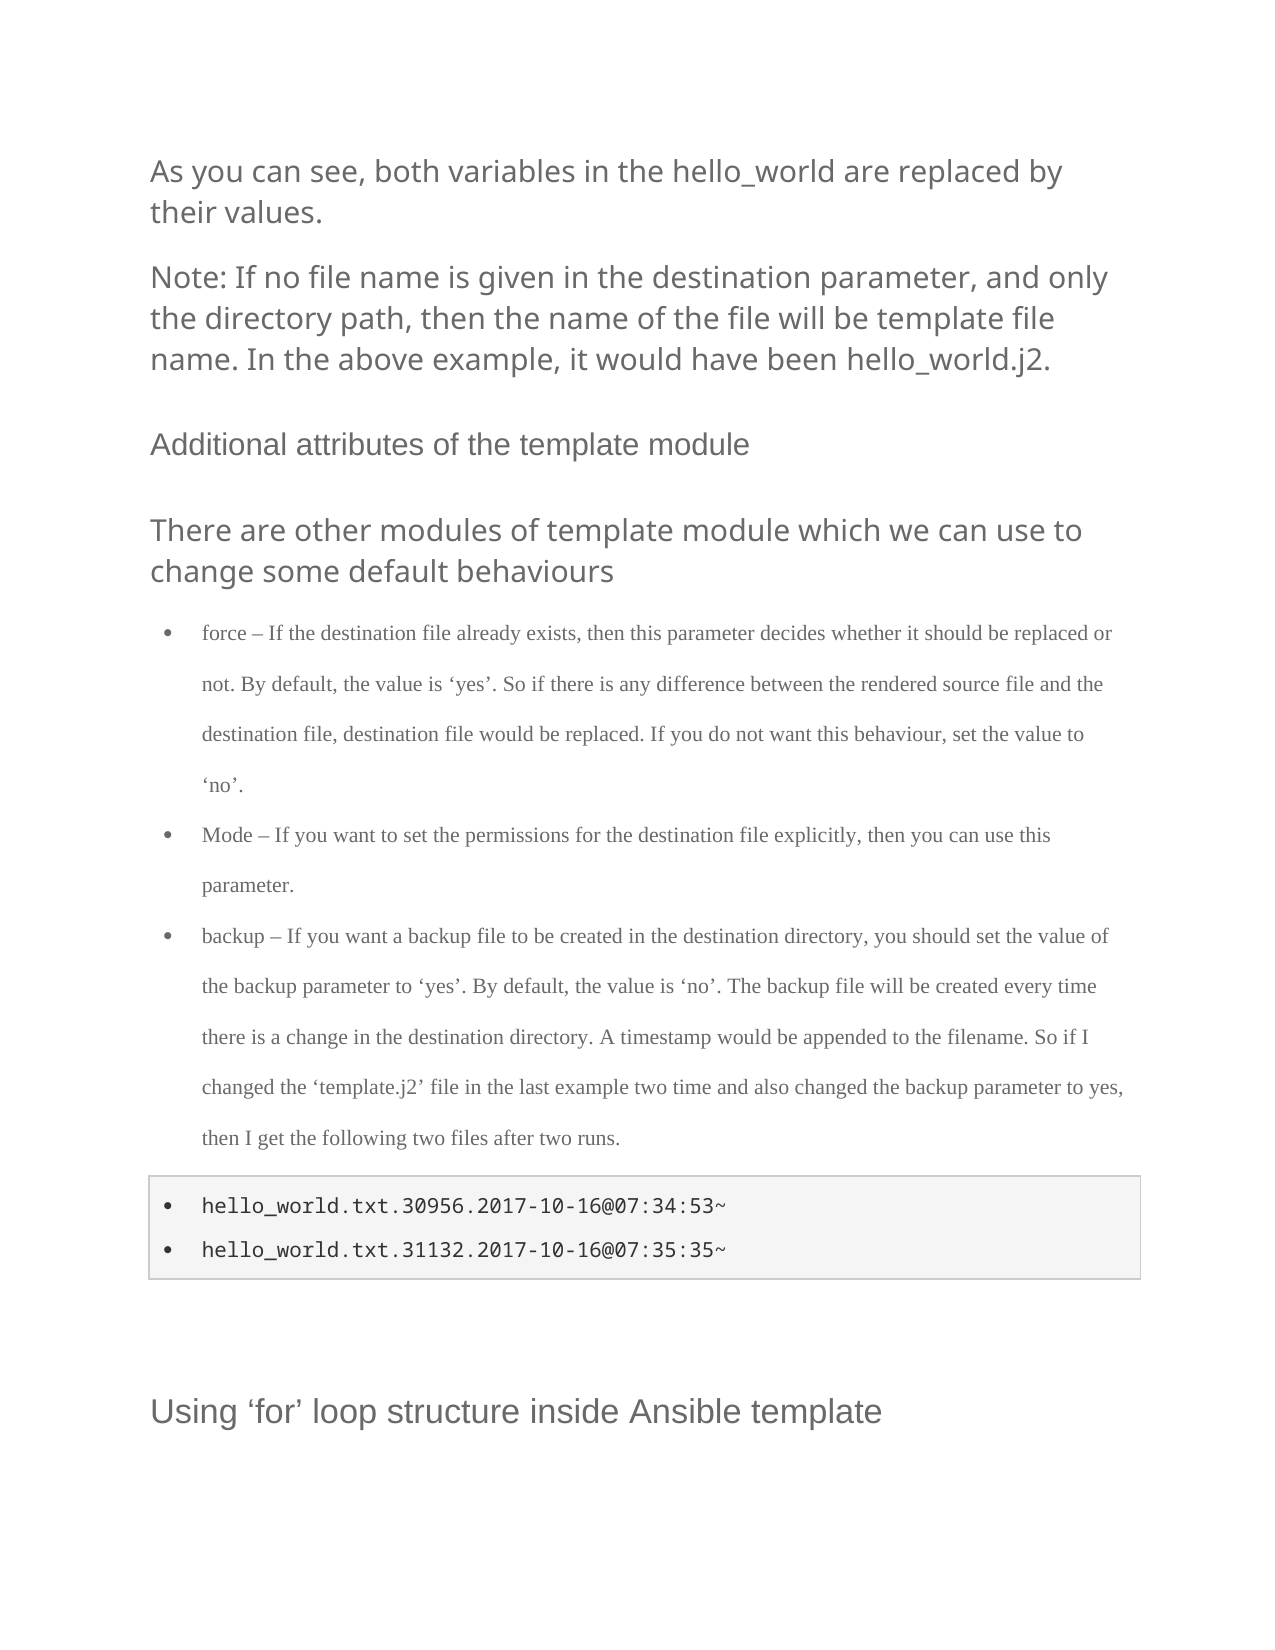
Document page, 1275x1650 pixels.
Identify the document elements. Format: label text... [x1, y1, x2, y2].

text There are other modules of template module which we can use to change some default behaviours [150, 509, 1125, 591]
list force – If the destination file already exists, then this parameter decides whether it should be replaced or not. By default, the value is ‘yes’. So if there is any difference between the rendered source file and the destination file, destination file would be replaced. If you do not want this behaviour, set the value to ‘no’. [164, 620, 1125, 797]
list Mode – If you want to set the permissions for the destination file explicitly, then you can use this parameter. [164, 822, 1125, 898]
text Note: If no file name is given in the destination parameter, and only the directory path, then the name of the file will be template file name. In the above example, it would have been hello_world.j2. [150, 256, 1125, 379]
list hello_world.txt.31132.2017-10-16@07:35:35~ [150, 1219, 1140, 1278]
text As you can see, both variables in the hello_world are replaced by their values. [150, 150, 1125, 232]
list backup – If you want a backup file to be created in the destination directory, you should set the value of the backup parameter to ‘yes’. By default, the value is ‘no’. The backup file will be created every time there is a change in the destination directory. A timestamp would be appended to the filename. So if I changed the ‘template.j2’ file in the last example two time and also changed the backup parameter to yes, then I get the following two files after two runs. [164, 923, 1125, 1150]
text Using ‘for’ loop structure inside Ansible template [150, 1391, 1125, 1431]
list hello_world.txt.30956.2017-10-16@07:34:53~ [150, 1177, 1140, 1219]
text Additional attributes of the template module [150, 426, 1125, 462]
